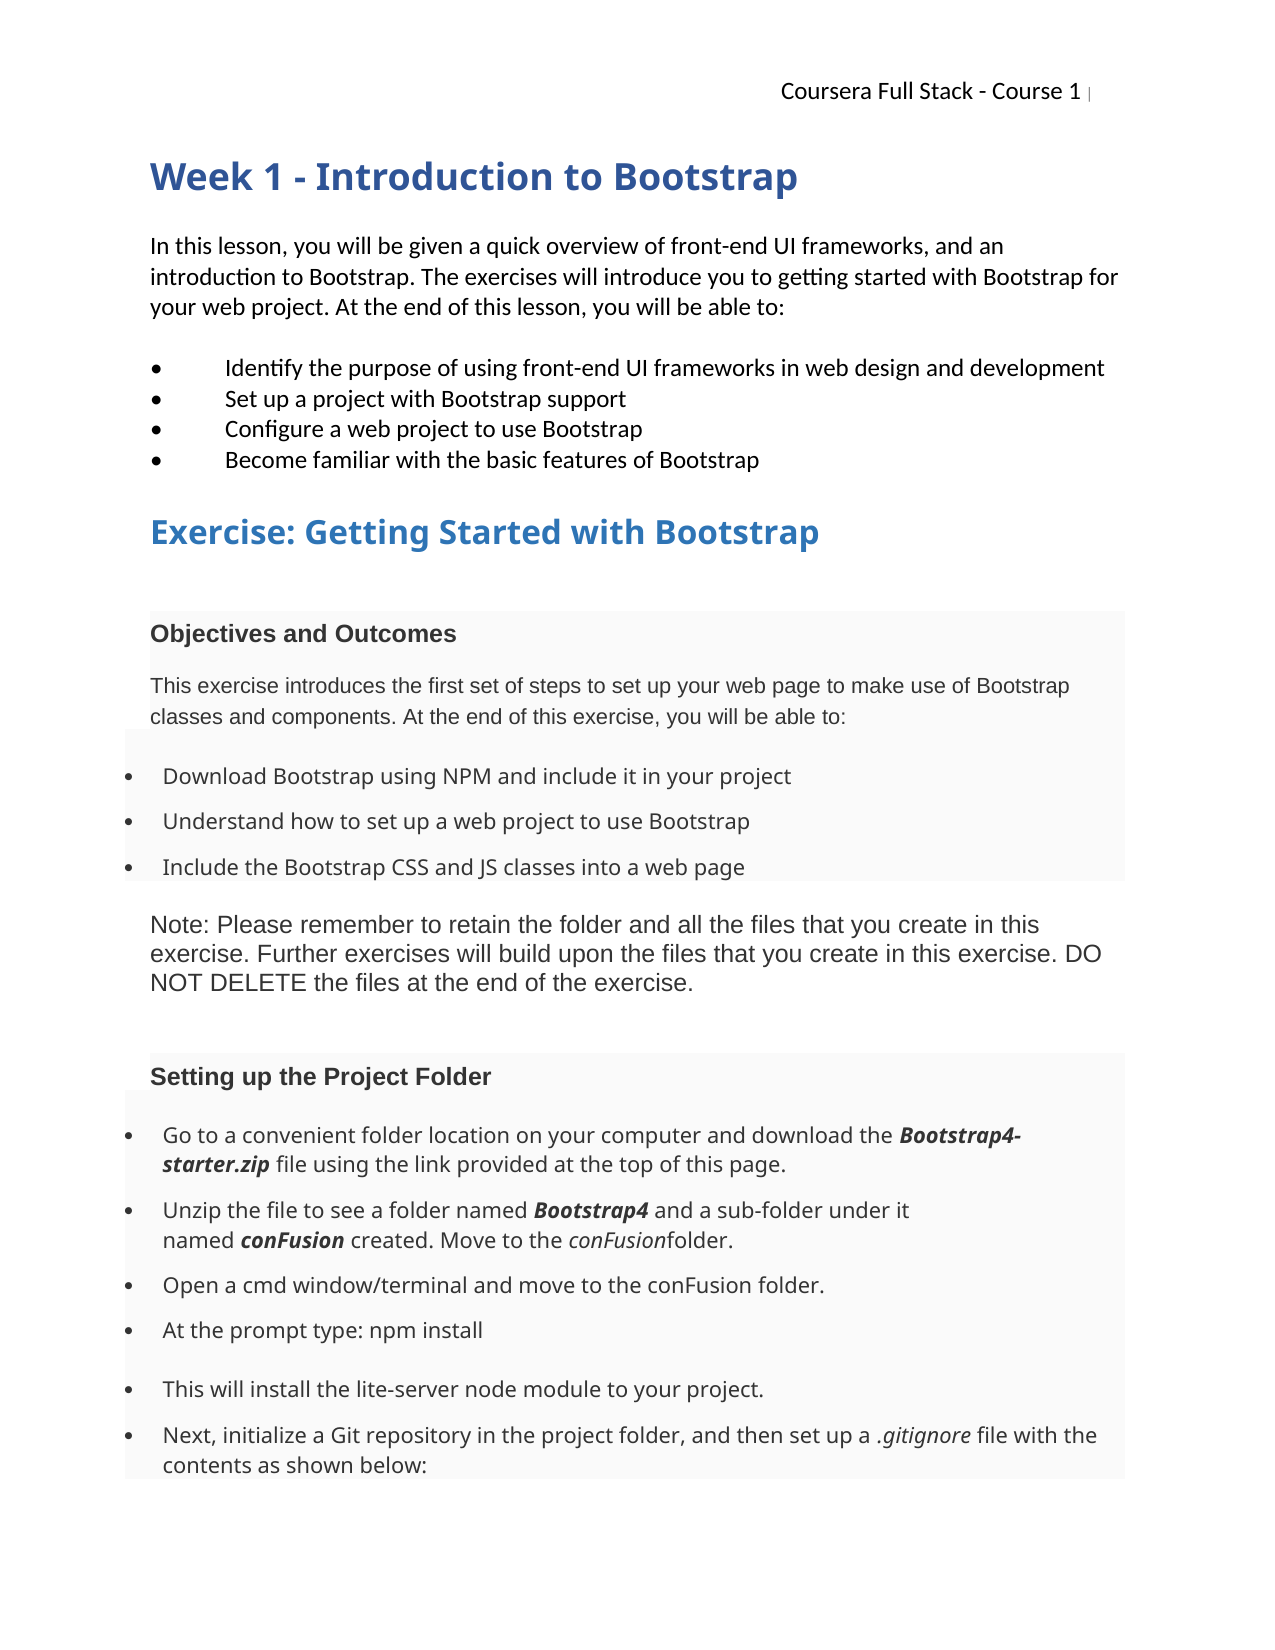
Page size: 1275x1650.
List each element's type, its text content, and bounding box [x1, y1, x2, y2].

text • Set up a project with Bootstrap support [150, 383, 1125, 413]
list Include the Bootstrap CSS and JS classes into a web page [125, 852, 1125, 881]
list Unzip the file to see a folder named Bootstrap4 and a sub-folder under it named conFusion created. Move to the conFusionfolder. [125, 1195, 1125, 1254]
text • Identify the purpose of using front-end UI frameworks in web design and development [150, 352, 1125, 383]
text Note: Please remember to retain the folder and all the files that you create in this exercise. Further exercises will build upon the files that you create in this exercise. DO NOT DELETE the files at the end of the exercise. [150, 911, 1125, 997]
list Next, initialize a Git repository in the project folder, and then set up a .gitignore file with the contents as shown below: [125, 1420, 1125, 1479]
text • Configure a web project to use Bootstrap [150, 413, 1125, 444]
list At the prompt type: npm install [125, 1316, 1125, 1345]
subtitle Exercise: Getting Started with Bootstrap [150, 509, 1125, 554]
list This will install the lite-server node module to your project. [125, 1374, 1125, 1404]
list Download Bootstrap using NPM and include it in your project [125, 761, 1125, 791]
text • Become familiar with the basic features of Bootstrap [150, 444, 1125, 474]
text This exercise introduces the first set of steps to set up your web page to make use of Bootstrap classes and components. At the end of this exercise, you will be able to: [150, 667, 1125, 729]
subtitle Setting up the Project Folder [150, 1053, 1125, 1091]
subtitle Objectives and Outcomes [150, 611, 1125, 648]
text In this lesson, you will be given a quick overview of front-end UI frameworks, and an introduction to Bootstrap. The exercises will introduce you to getting started with Bootstrap for your web project. At the end of this lesson, you will be able to: [150, 230, 1125, 322]
list Open a cmd window/terminal and move to the conFusion folder. [125, 1270, 1125, 1300]
list Understand how to set up a web project to use Bootstrap [125, 806, 1125, 836]
subtitle Week 1 - Introduction to Bootstrap [150, 150, 1125, 201]
list Go to a convenient folder location on your computer and download the Bootstrap4-starter.zip file using the link provided at the top of this page. [125, 1120, 1125, 1179]
